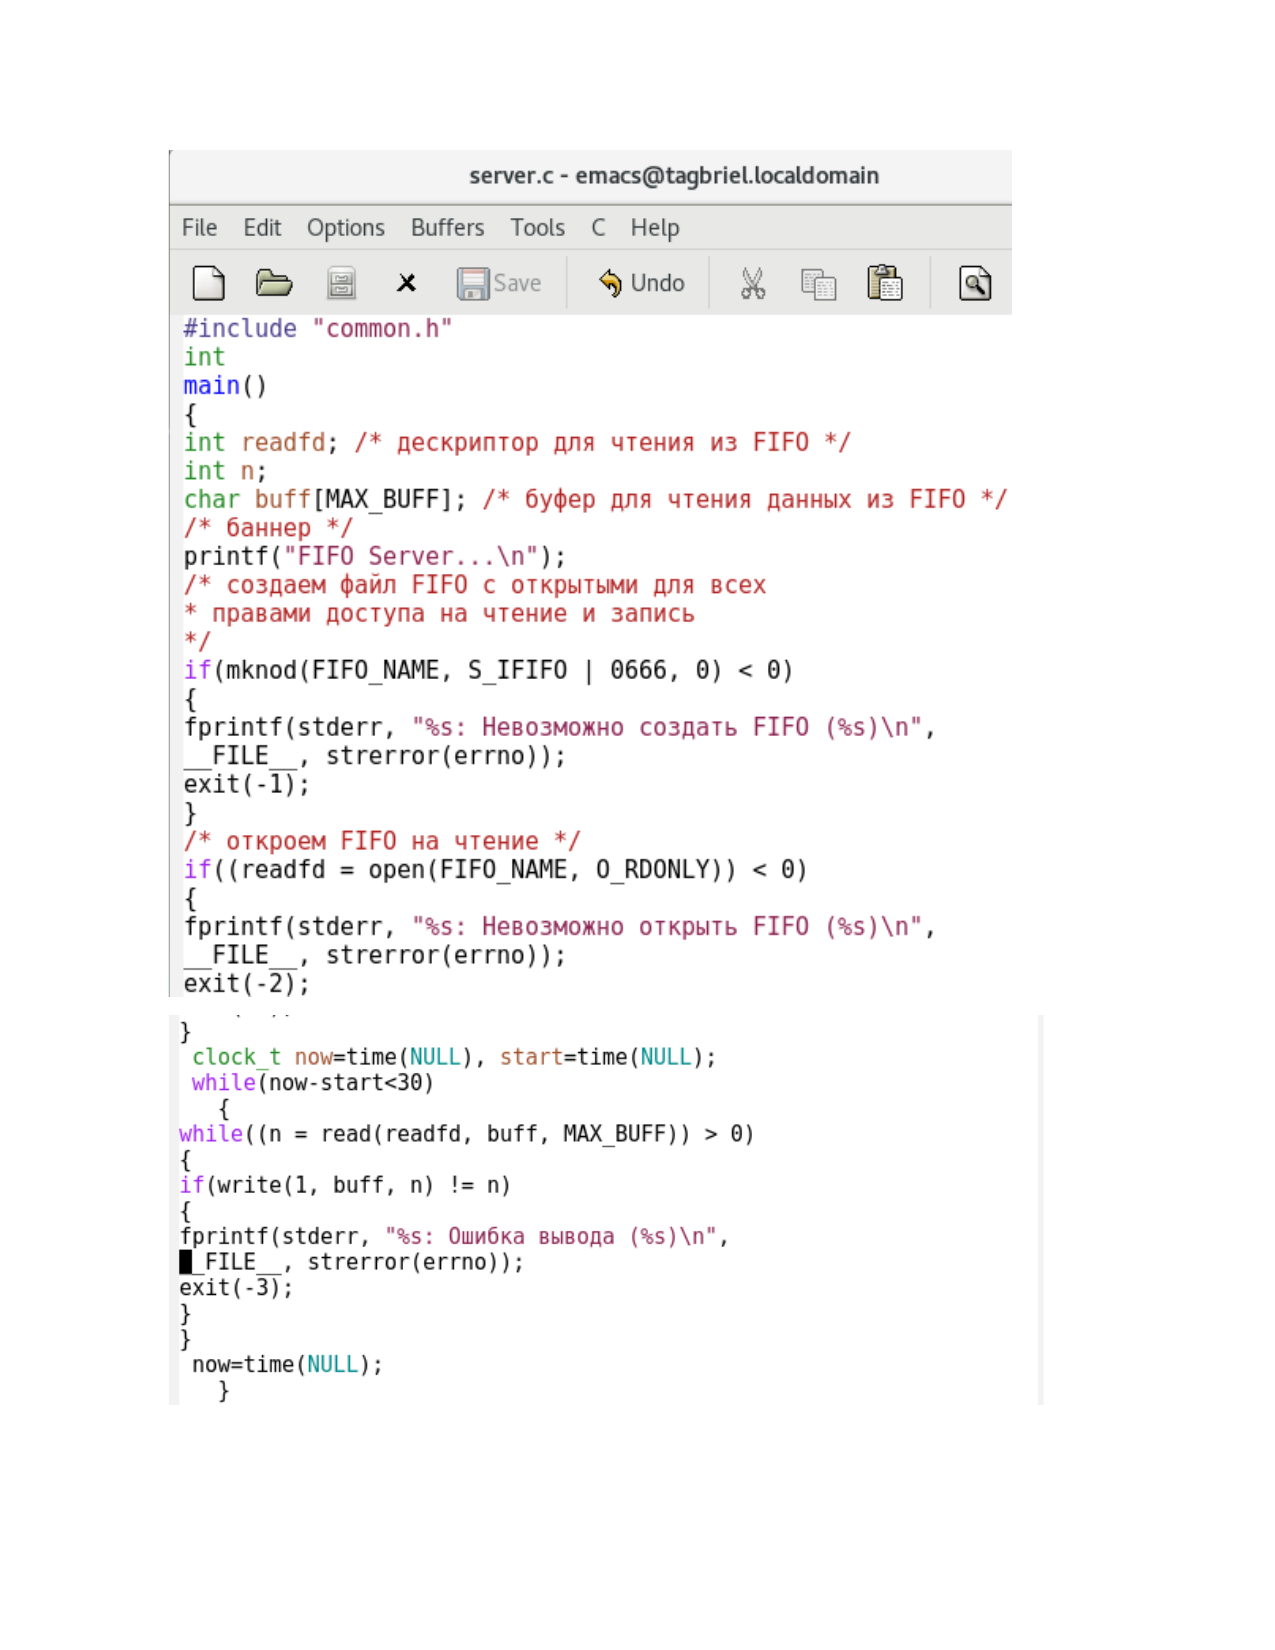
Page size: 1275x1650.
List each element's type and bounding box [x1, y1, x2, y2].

picture [168, 150, 1012, 997]
picture [168, 1015, 1044, 1405]
